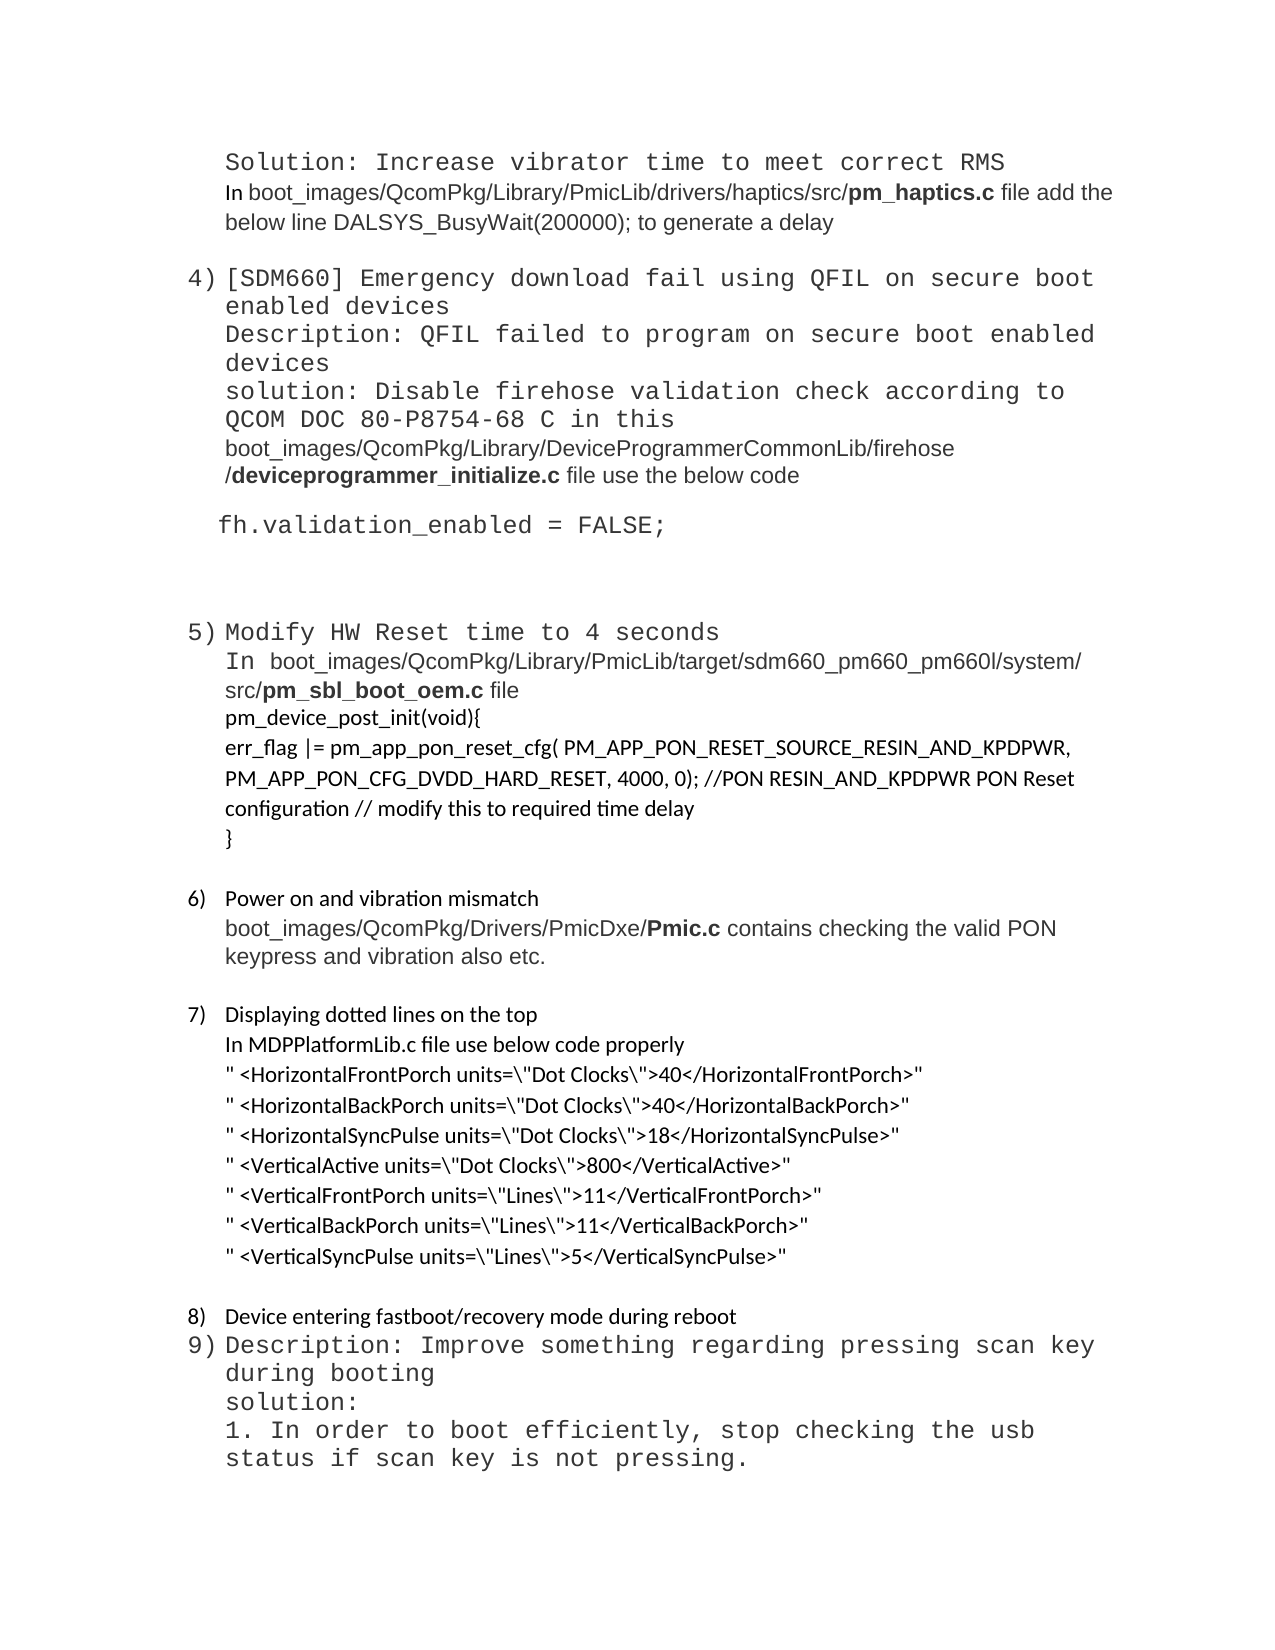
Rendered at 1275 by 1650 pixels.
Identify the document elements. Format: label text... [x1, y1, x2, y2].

list devices [225, 350, 1125, 379]
list solution: [225, 1389, 1125, 1417]
list pm_device_post_init(void){ [225, 703, 1125, 731]
list Description: QFIL failed to program on secure boot enabled [225, 322, 1125, 350]
list solution: Disable firehose validation check according to QCOM DOC 80-P8754-68 C in this boot_images/QcomPkg/Library/DeviceProgrammerCommonLib/firehose/deviceprogrammer_initialize.c file use the below code [225, 379, 1125, 488]
list [SDM660] Emergency download fail using QFIL on secure boot enabled devices [187, 265, 1125, 322]
list In boot_images/QcomPkg/Library/PmicLib/target/sdm660_pm660_pm660l/system/src/pm_sbl_boot_oem.c file [225, 648, 1125, 703]
list 1. In order to boot efficiently, stop checking the usb status if scan key is not pressing. [225, 1417, 1125, 1474]
list Solution: Increase vibrator time to meet correct RMS [225, 150, 1125, 178]
list " <HorizontalFrontPorch units=\"Dot Clocks\">40</HorizontalFrontPorch>" [225, 1061, 1125, 1088]
list Power on and vibration mismatch [187, 884, 1125, 913]
list Displaying dotted lines on the top [187, 1000, 1125, 1028]
list err_flag |= pm_app_pon_reset_cfg( PM_APP_PON_RESET_SOURCE_RESIN_AND_KPDPWR, PM_APP_PON_CFG_DVDD_HARD_RESET, 4000, 0); //PON RESIN_AND_KPDPWR PON Reset configuration // modify this to required time delay [225, 733, 1125, 822]
list boot_images/QcomPkg/Drivers/PmicDxe/Pmic.c contains checking the valid PON keypress and vibration also etc. [225, 915, 1125, 969]
list " <HorizontalSyncPulse units=\"Dot Clocks\">18</HorizontalSyncPulse>" [225, 1121, 1125, 1149]
text fh.validation_enabled = FALSE; [187, 513, 1125, 541]
list In boot_images/QcomPkg/Library/PmicLib/drivers/haptics/src/pm_haptics.c file add the below line DALSYS_BusyWait(200000); to generate a delay [225, 178, 1125, 235]
list Device entering fastboot/recovery mode during reboot [187, 1302, 1125, 1330]
list " <HorizontalBackPorch units=\"Dot Clocks\">40</HorizontalBackPorch>" [225, 1091, 1125, 1119]
list " <VerticalActive units=\"Dot Clocks\">800</VerticalActive>" [225, 1151, 1125, 1179]
list Description: Improve something regarding pressing scan key during booting [187, 1332, 1125, 1389]
list " <VerticalBackPorch units=\"Lines\">11</VerticalBackPorch>" [225, 1212, 1125, 1239]
list } [225, 824, 1125, 852]
list " <VerticalFrontPorch units=\"Lines\">11</VerticalFrontPorch>" [225, 1181, 1125, 1209]
list " <VerticalSyncPulse units=\"Lines\">5</VerticalSyncPulse>" [225, 1242, 1125, 1270]
list In MDPPlatformLib.c file use below code properly [225, 1030, 1125, 1058]
list Modify HW Reset time to 4 seconds [187, 620, 1125, 648]
